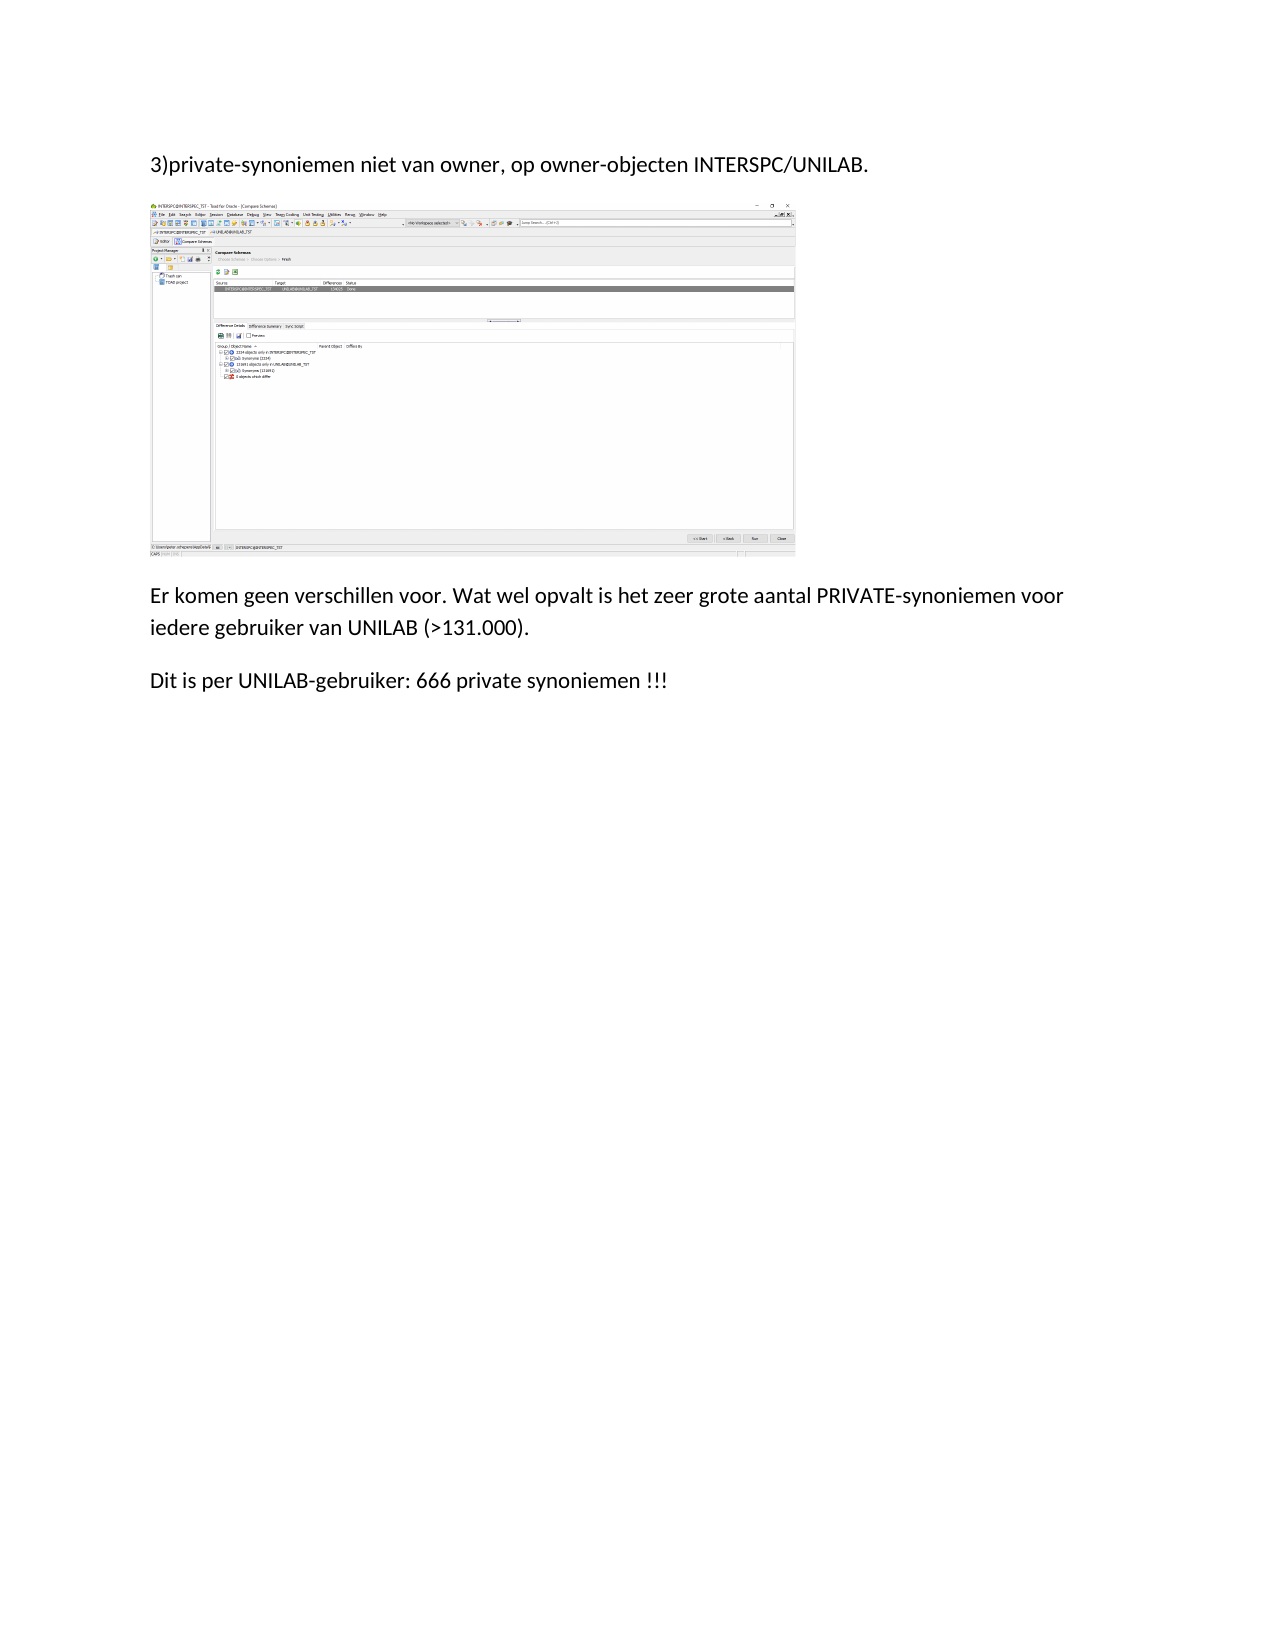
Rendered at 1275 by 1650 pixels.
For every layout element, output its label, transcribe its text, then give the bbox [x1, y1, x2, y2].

text Er komen geen verschillen voor. Wat wel opvalt is het zeer grote aantal PRIVATE-synoniemen voor iedere gebruiker van UNILAB (>131.000). [150, 581, 1125, 641]
text Dit is per UNILAB-gebruiker: 666 private synoniemen !!! [150, 666, 1125, 694]
picture [150, 203, 796, 557]
text 3)private-synoniemen niet van owner, op owner-objecten INTERSPC/UNILAB. [150, 150, 1125, 178]
